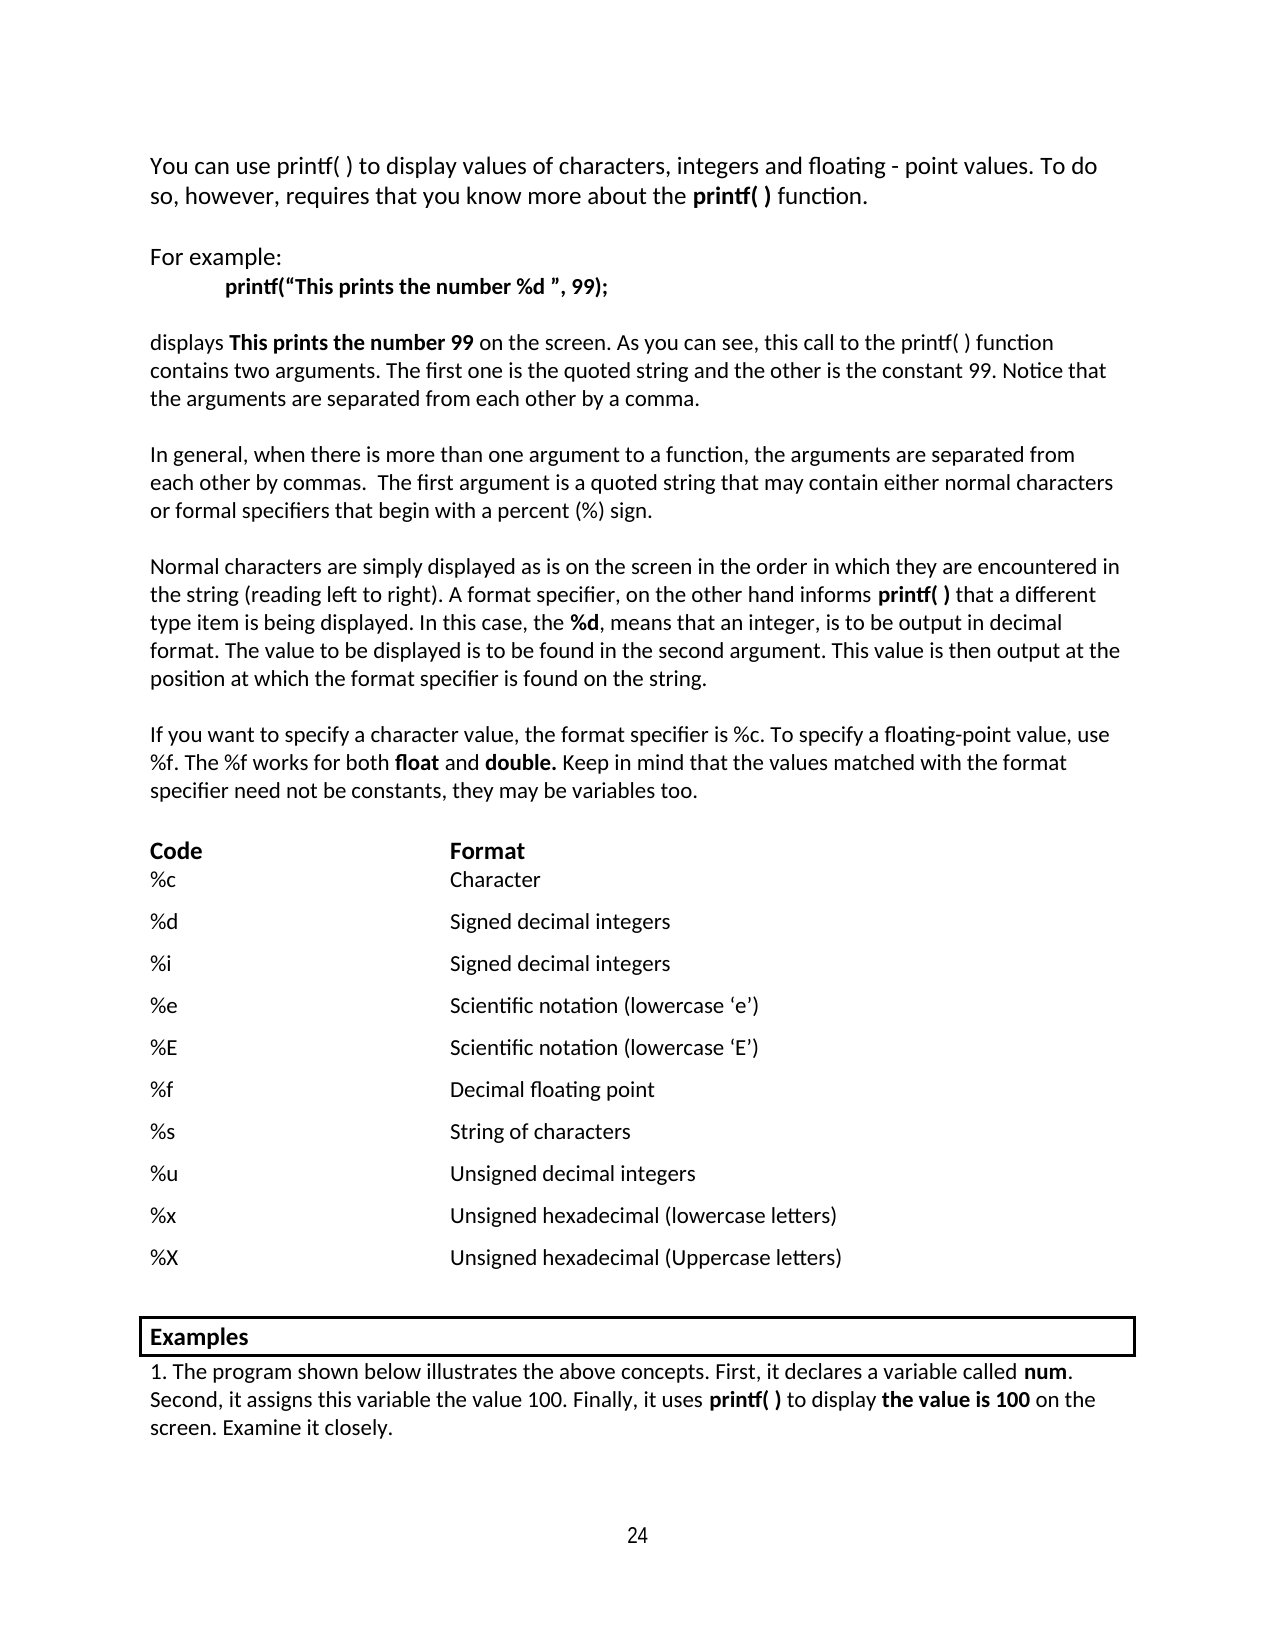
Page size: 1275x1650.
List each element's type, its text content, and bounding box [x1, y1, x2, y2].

subtitle Code Format [150, 835, 1125, 866]
text printf(“This prints the number %d ”, 99); [153, 272, 1125, 300]
text %x Unsigned hexadecimal (lowercase letters) [150, 1201, 1125, 1229]
text Normal characters are simply displayed as is on the screen in the order in which they are encountered in the string (reading left to right). A format specifier, on the other hand informs printf( ) that a different type item is being displayed. In this case, the %d, means that an integer, is to be output in decimal format. The value to be displayed is to be found in the second argument. This value is then output at the position at which the format specifier is found on the string. [150, 552, 1125, 692]
text %e Scientific notation (lowercase ‘e’) [150, 991, 1125, 1019]
text %f Decimal floating point [150, 1075, 1125, 1103]
text %E Scientific notation (lowercase ‘E’) [150, 1033, 1125, 1061]
text 1. The program shown below illustrates the above concepts. First, it declares a variable called num. Second, it assigns this variable the value 100. Finally, it uses printf( ) to display the value is 100 on the screen. Examine it closely. [150, 1357, 1125, 1441]
text %c Character [150, 866, 1125, 893]
subtitle You can use printf( ) to display values of characters, integers and floating - point values. To do so, however, requires that you know more about the printf( ) function. [150, 150, 1125, 211]
text If you want to specify a character value, the format specifier is %c. To specify a floating-point value, use %f. The %f works for both float and double. Keep in mind that the values matched with the format specifier need not be constants, they may be variables too. [150, 720, 1125, 804]
text In general, when there is more than one argument to a function, the arguments are separated from each other by commas. The first argument is a quoted string that may contain either normal characters or formal specifiers that begin with a percent (%) sign. [150, 440, 1125, 524]
text %s String of characters [150, 1117, 1125, 1145]
text %d Signed decimal integers [150, 907, 1125, 936]
text %u Unsigned decimal integers [150, 1159, 1125, 1187]
subtitle For example: [150, 242, 1125, 272]
text %i Signed decimal integers [150, 949, 1125, 977]
text %X Unsigned hexadecimal (Uppercase letters) [150, 1243, 1125, 1271]
text Examples [142, 1319, 1133, 1354]
text displays This prints the number 99 on the screen. As you can see, this call to the printf( ) function contains two arguments. The first one is the quoted string and the other is the constant 99. Notice that the arguments are separated from each other by a comma. [150, 328, 1125, 412]
